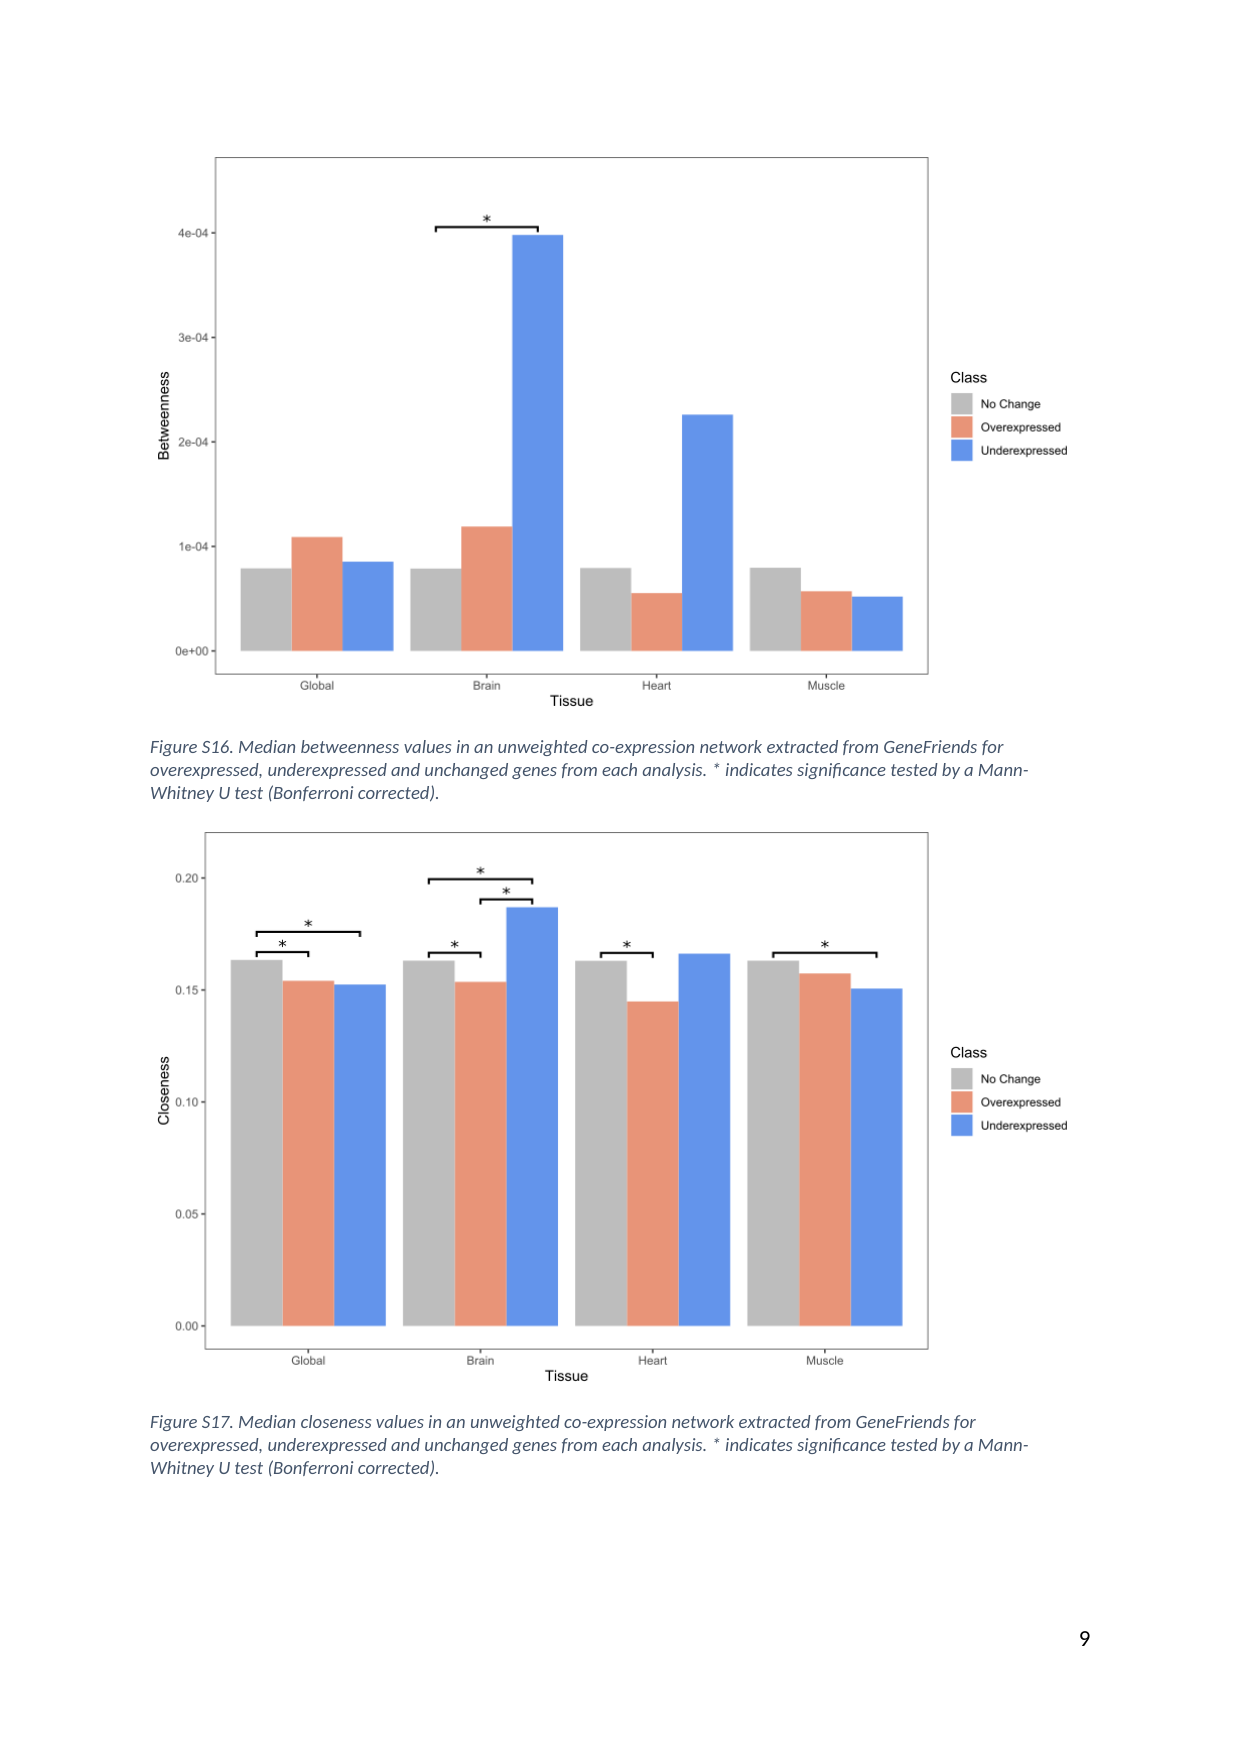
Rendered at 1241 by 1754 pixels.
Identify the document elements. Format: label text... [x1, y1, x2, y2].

text Figure S17. Median closeness values in an unweighted co-expression network extracted from GeneFriends for overexpressed, underexpressed and unchanged genes from each analysis. * indicates significance tested by a Mann-Whitney U test (Bonferroni corrected). [150, 1410, 1090, 1479]
picture [150, 824, 1089, 1392]
picture [150, 150, 1089, 717]
text Figure S16. Median betweenness values in an unweighted co-expression network extracted from GeneFriends for overexpressed, underexpressed and unchanged genes from each analysis. * indicates significance tested by a Mann-Whitney U test (Bonferroni corrected). [150, 735, 1090, 804]
